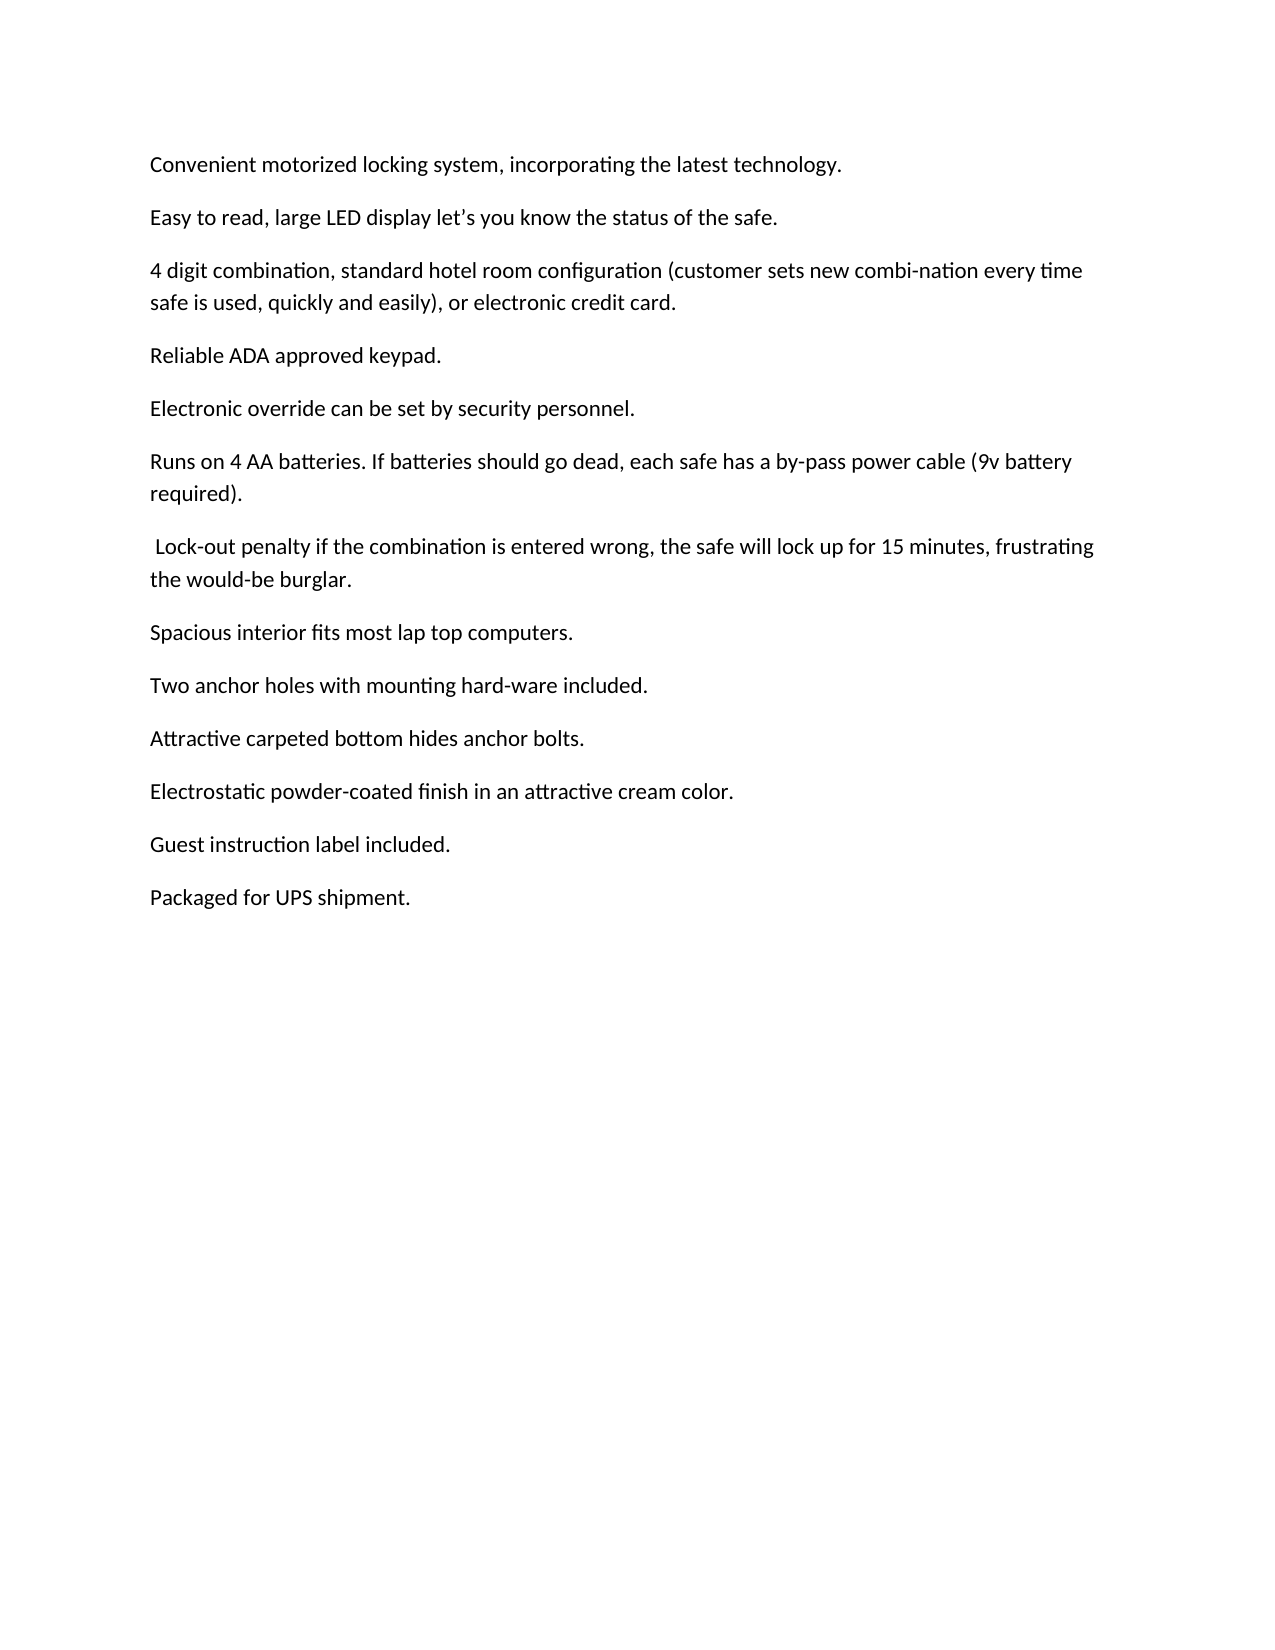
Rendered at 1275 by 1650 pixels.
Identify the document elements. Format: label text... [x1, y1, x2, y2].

text Lock-out penalty if the combination is entered wrong, the safe will lock up for 15 minutes, frustrating the would-be burglar. [150, 532, 1125, 593]
text Packaged for UPS shipment. [150, 883, 1125, 911]
text Easy to read, large LED display let’s you know the status of the safe. [150, 203, 1125, 231]
text Guest instruction label included. [150, 830, 1125, 858]
text Two anchor holes with mounting hard-ware included. [150, 671, 1125, 699]
text Reliable ADA approved keypad. [150, 341, 1125, 369]
text Convenient motorized locking system, incorporating the latest technology. [150, 150, 1125, 178]
text Runs on 4 AA batteries. If batteries should go dead, each safe has a by-pass power cable (9v battery required). [150, 447, 1125, 507]
text Spacious interior fits most lap top computers. [150, 618, 1125, 646]
text Electrostatic powder-coated finish in an attractive cream color. [150, 777, 1125, 805]
text Attractive carpeted bottom hides anchor bolts. [150, 724, 1125, 752]
text 4 digit combination, standard hotel room configuration (customer sets new combi-nation every time safe is used, quickly and easily), or electronic credit card. [150, 256, 1125, 316]
text Electronic override can be set by security personnel. [150, 394, 1125, 422]
